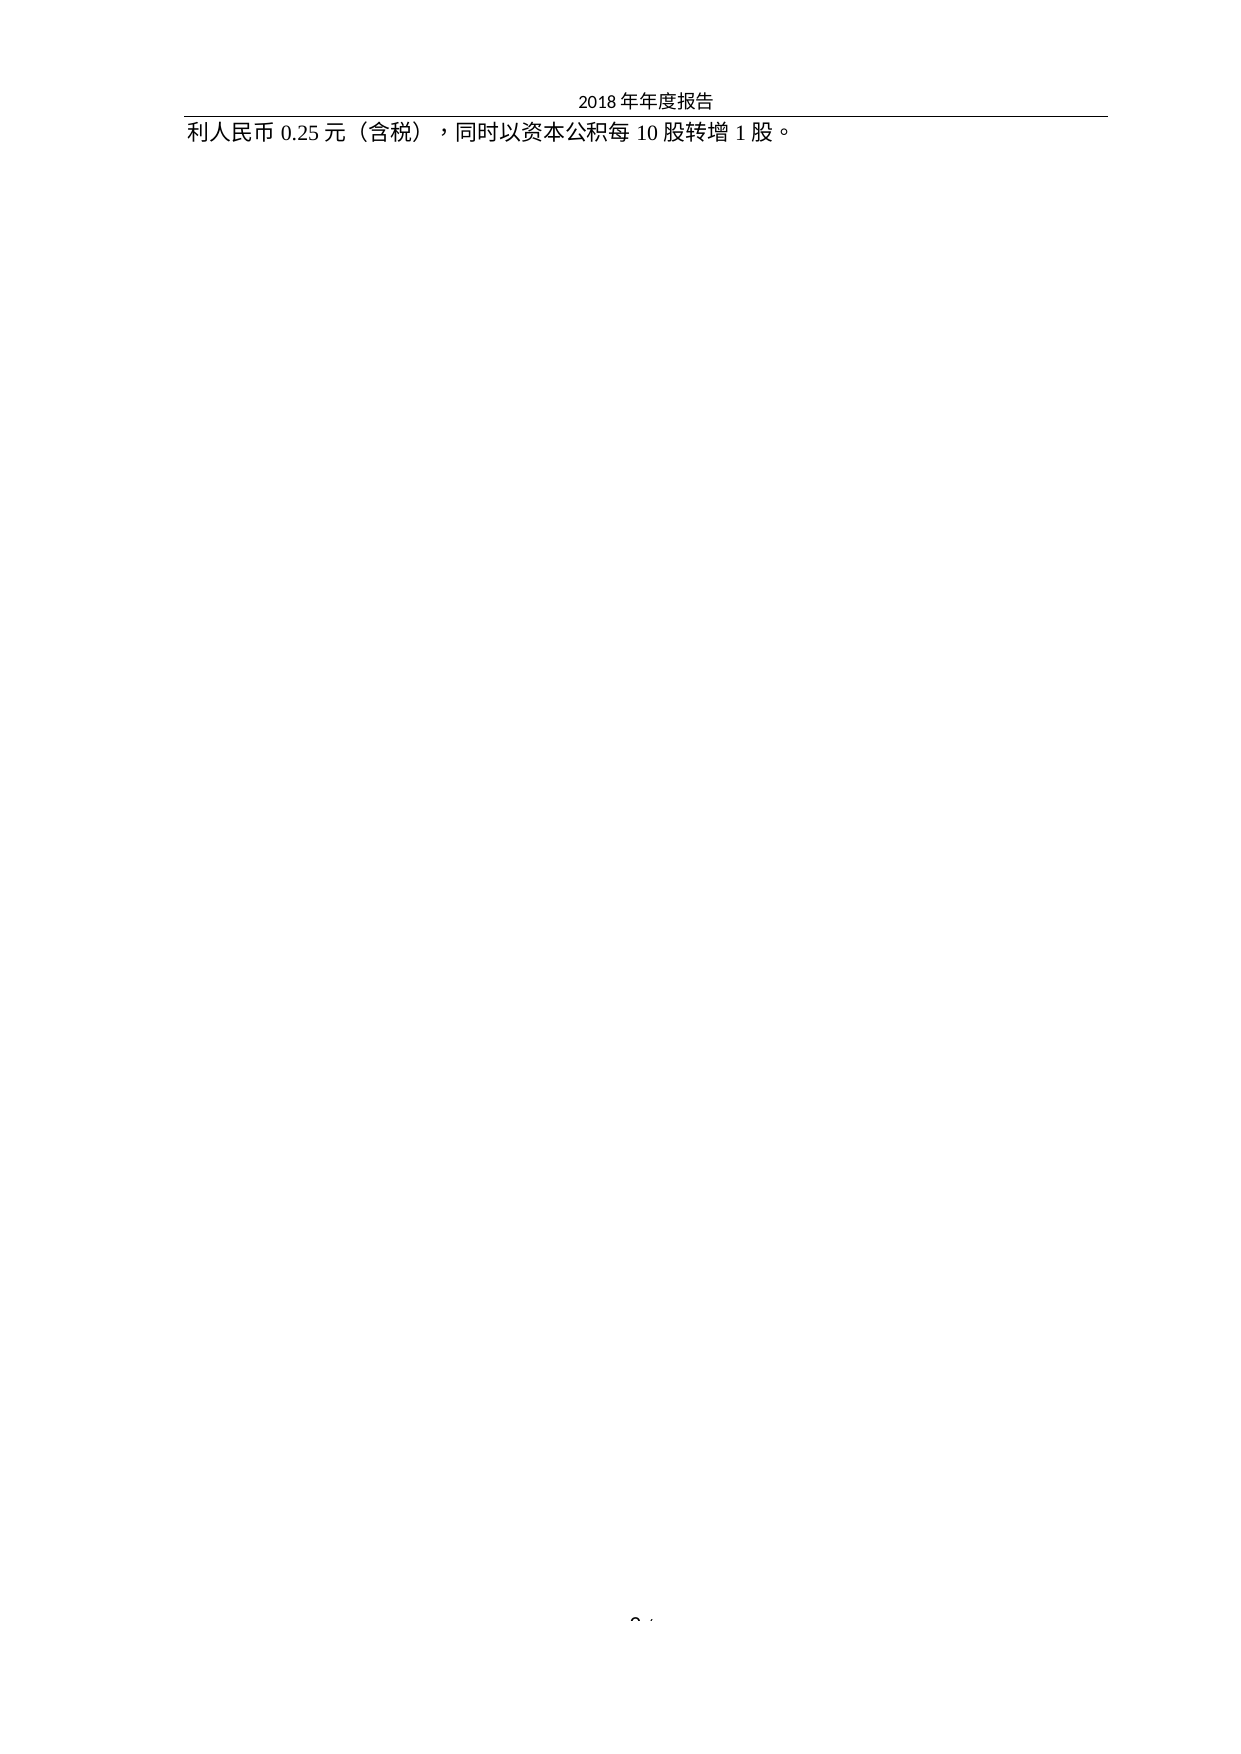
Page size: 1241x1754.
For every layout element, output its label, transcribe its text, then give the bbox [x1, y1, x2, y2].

text 利人民币 0.25 元（含税），同时以资本公积每 10 股转增 1 股。 [187, 117, 868, 146]
